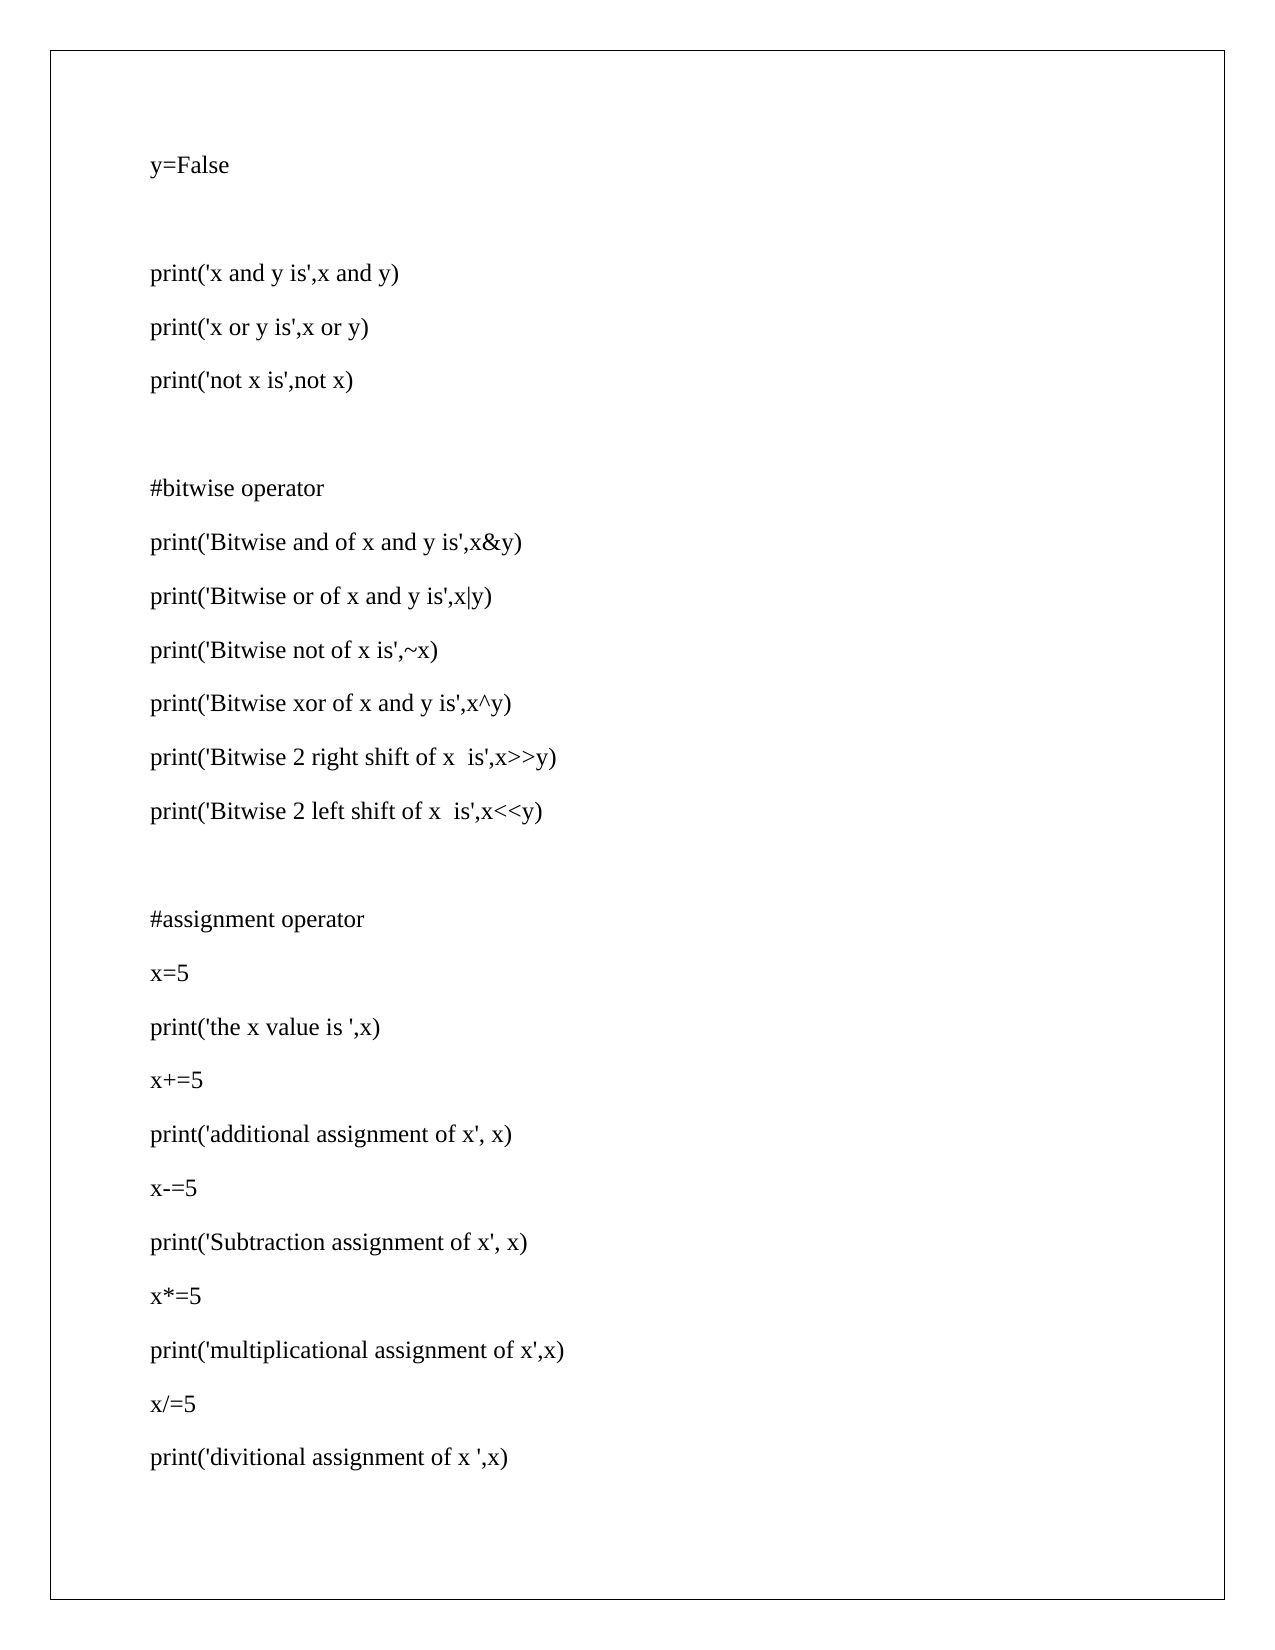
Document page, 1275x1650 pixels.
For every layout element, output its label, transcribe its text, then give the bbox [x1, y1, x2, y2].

text #bitwise operator [150, 473, 1125, 502]
text x+=5 [150, 1066, 1125, 1094]
text print('Bitwise or of x and y is',x|y) [150, 581, 1125, 609]
text print('Bitwise 2 left shift of x is',x<<y) [150, 796, 1125, 825]
text x*=5 [150, 1281, 1125, 1310]
text print('not x is',not x) [150, 365, 1125, 394]
text print('Subtraction assignment of x', x) [150, 1227, 1125, 1256]
text print('Bitwise not of x is',~x) [150, 635, 1125, 663]
text print('additional assignment of x', x) [150, 1119, 1125, 1148]
text print('multiplicational assignment of x',x) [150, 1335, 1125, 1363]
text #assignment operator [150, 904, 1125, 933]
text x=5 [150, 958, 1125, 987]
text print('x and y is',x and y) [150, 258, 1125, 286]
text x-=5 [150, 1173, 1125, 1202]
text print('Bitwise and of x and y is',x&y) [150, 527, 1125, 556]
text x/=5 [150, 1389, 1125, 1417]
text print('Bitwise xor of x and y is',x^y) [150, 688, 1125, 717]
text print('the x value is ',x) [150, 1012, 1125, 1040]
text print('x or y is',x or y) [150, 312, 1125, 340]
text print('Bitwise 2 right shift of x is',x>>y) [150, 742, 1125, 771]
text print('divitional assignment of x ',x) [150, 1442, 1125, 1471]
text y=False [150, 150, 1125, 179]
